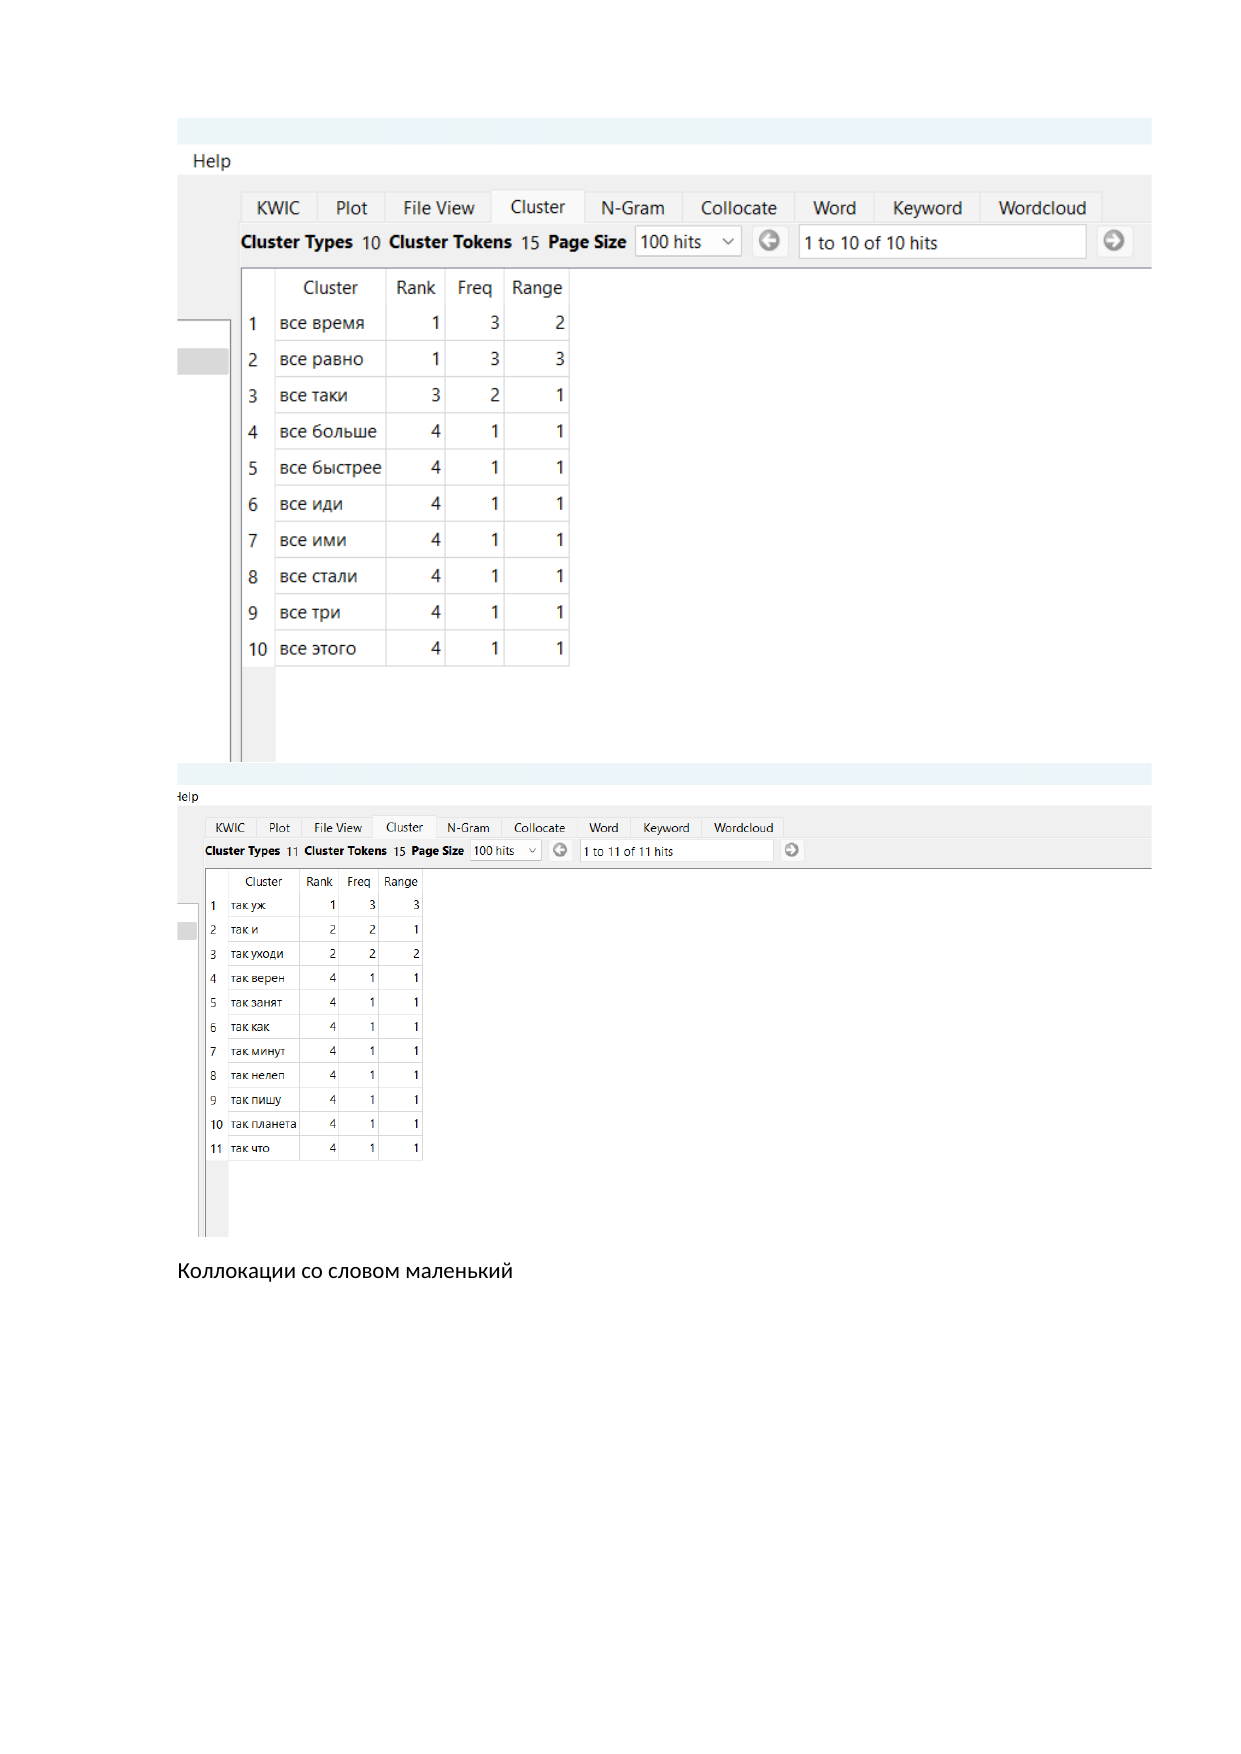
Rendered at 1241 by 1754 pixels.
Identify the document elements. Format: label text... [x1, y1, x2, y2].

picture [177, 118, 1152, 762]
text Коллокации со словом маленький [177, 1256, 1152, 1284]
picture [177, 763, 1152, 1237]
